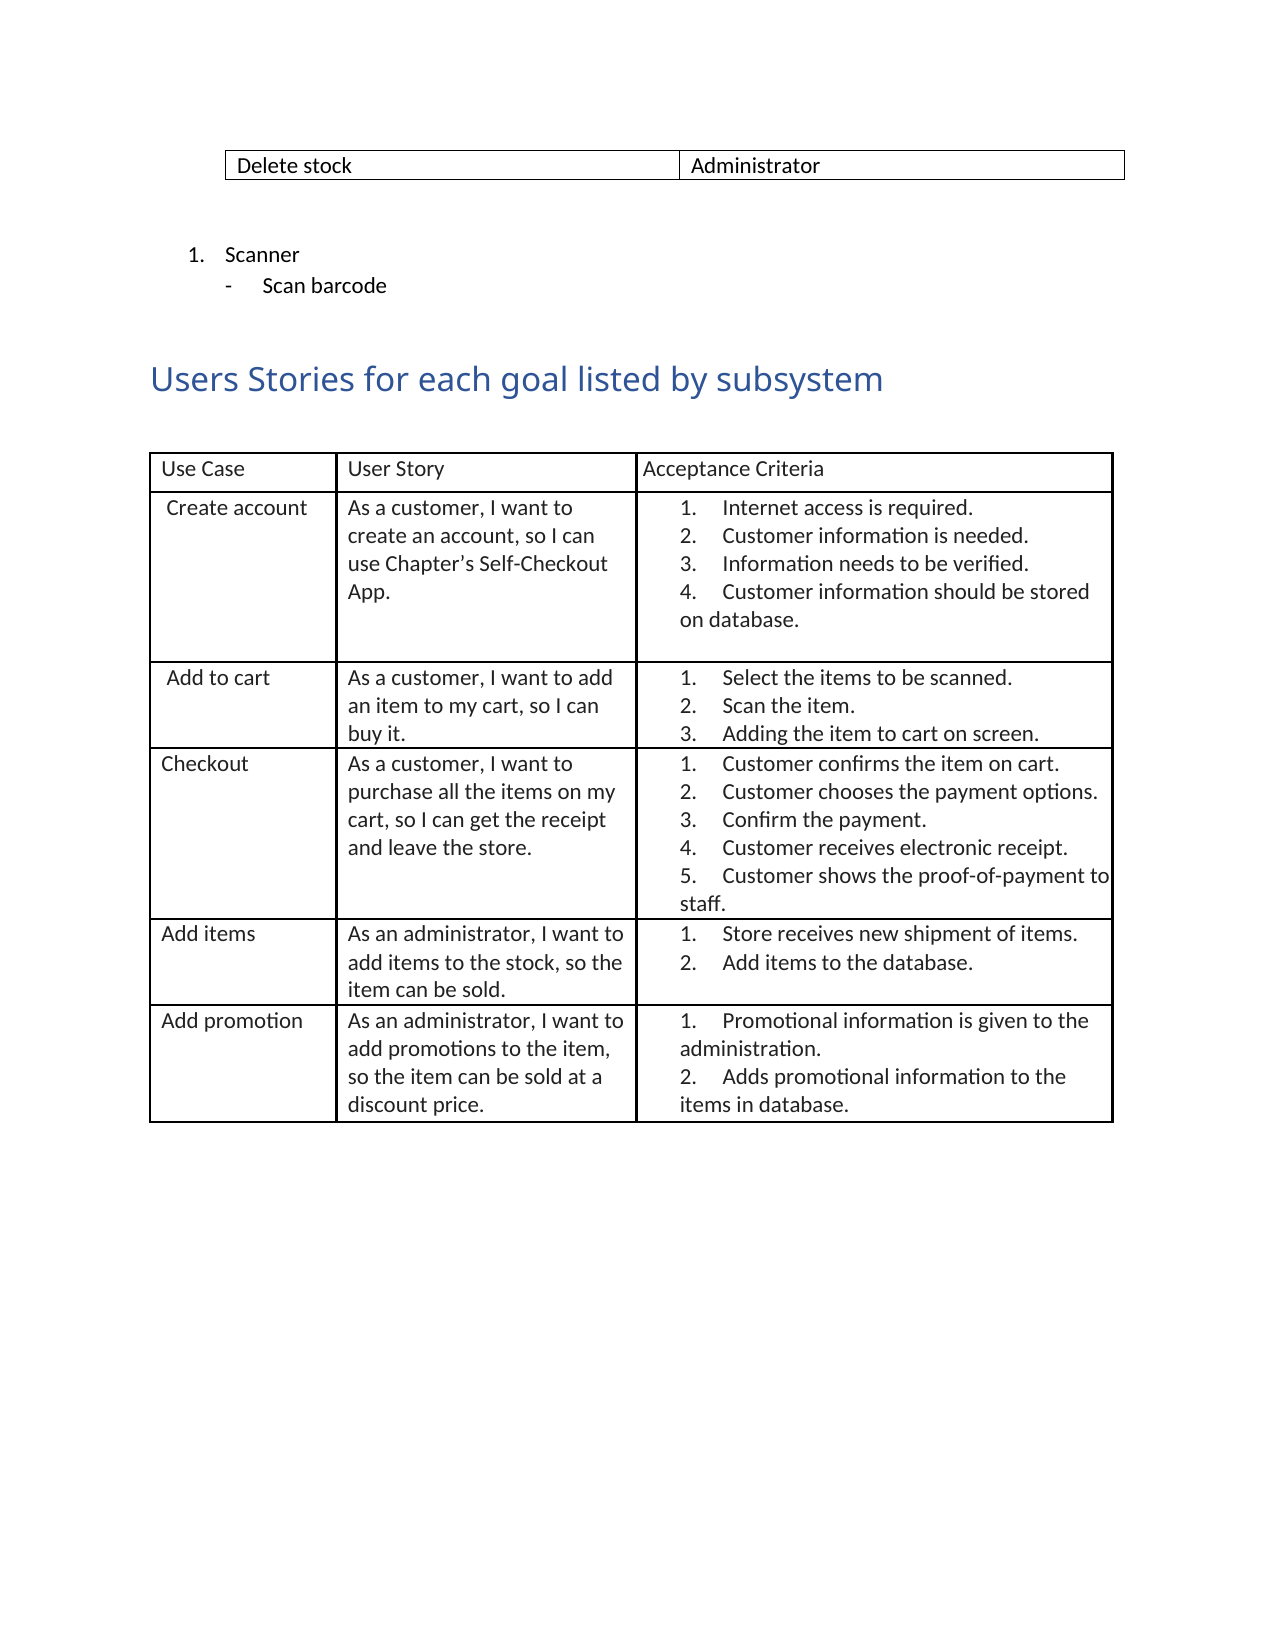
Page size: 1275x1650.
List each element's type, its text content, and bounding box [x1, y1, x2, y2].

table_cell As an administrator, I want to add items to the stock, so the item can be sold. [338, 920, 635, 1004]
table_cell Add promotion [151, 1006, 335, 1121]
list Scan barcode [225, 271, 1125, 299]
table_cell Checkout [151, 749, 335, 917]
table_cell Add to cart [151, 663, 335, 747]
table_header Use Case [151, 454, 335, 491]
table_cell As a customer, I want to create an account, so I can use Chapter’s Self-Checkout App. [338, 493, 635, 661]
subtitle Users Stories for each goal listed by subsystem [150, 356, 1125, 402]
table_cell 1. Customer confirms the item on cart. 2. Customer chooses the payment options. 3. Confirm the payment. 4. Customer receives electronic receipt. 5. Customer shows the proof-of-payment to staff. [638, 749, 1111, 917]
table_cell Create account [151, 493, 335, 661]
table_cell 1. Store receives new shipment of items. 2. Add items to the database. [638, 920, 1111, 1004]
table_cell Add items [151, 920, 335, 1004]
table_cell As a customer, I want to purchase all the items on my cart, so I can get the receipt and leave the store. [338, 749, 635, 917]
table_header Acceptance Criteria [638, 454, 1111, 491]
list Scanner [187, 241, 1125, 268]
table_cell 1. Internet access is required. 2. Customer information is needed. 3. Information needs to be verified. 4. Customer information should be stored on database. [638, 493, 1111, 661]
table_cell Administrator [680, 151, 1124, 179]
table_cell Delete stock [226, 151, 679, 179]
table_cell 1. Promotional information is given to the administration. 2. Adds promotional information to the items in database. [638, 1006, 1111, 1121]
table_cell 1. Select the items to be scanned. 2. Scan the item. 3. Adding the item to cart on screen. [638, 663, 1111, 747]
table_cell As an administrator, I want to add promotions to the item, so the item can be sold at a discount price. [338, 1006, 635, 1121]
table_header User Story [338, 454, 635, 491]
table_cell As a customer, I want to add an item to my cart, so I can buy it. [338, 663, 635, 747]
